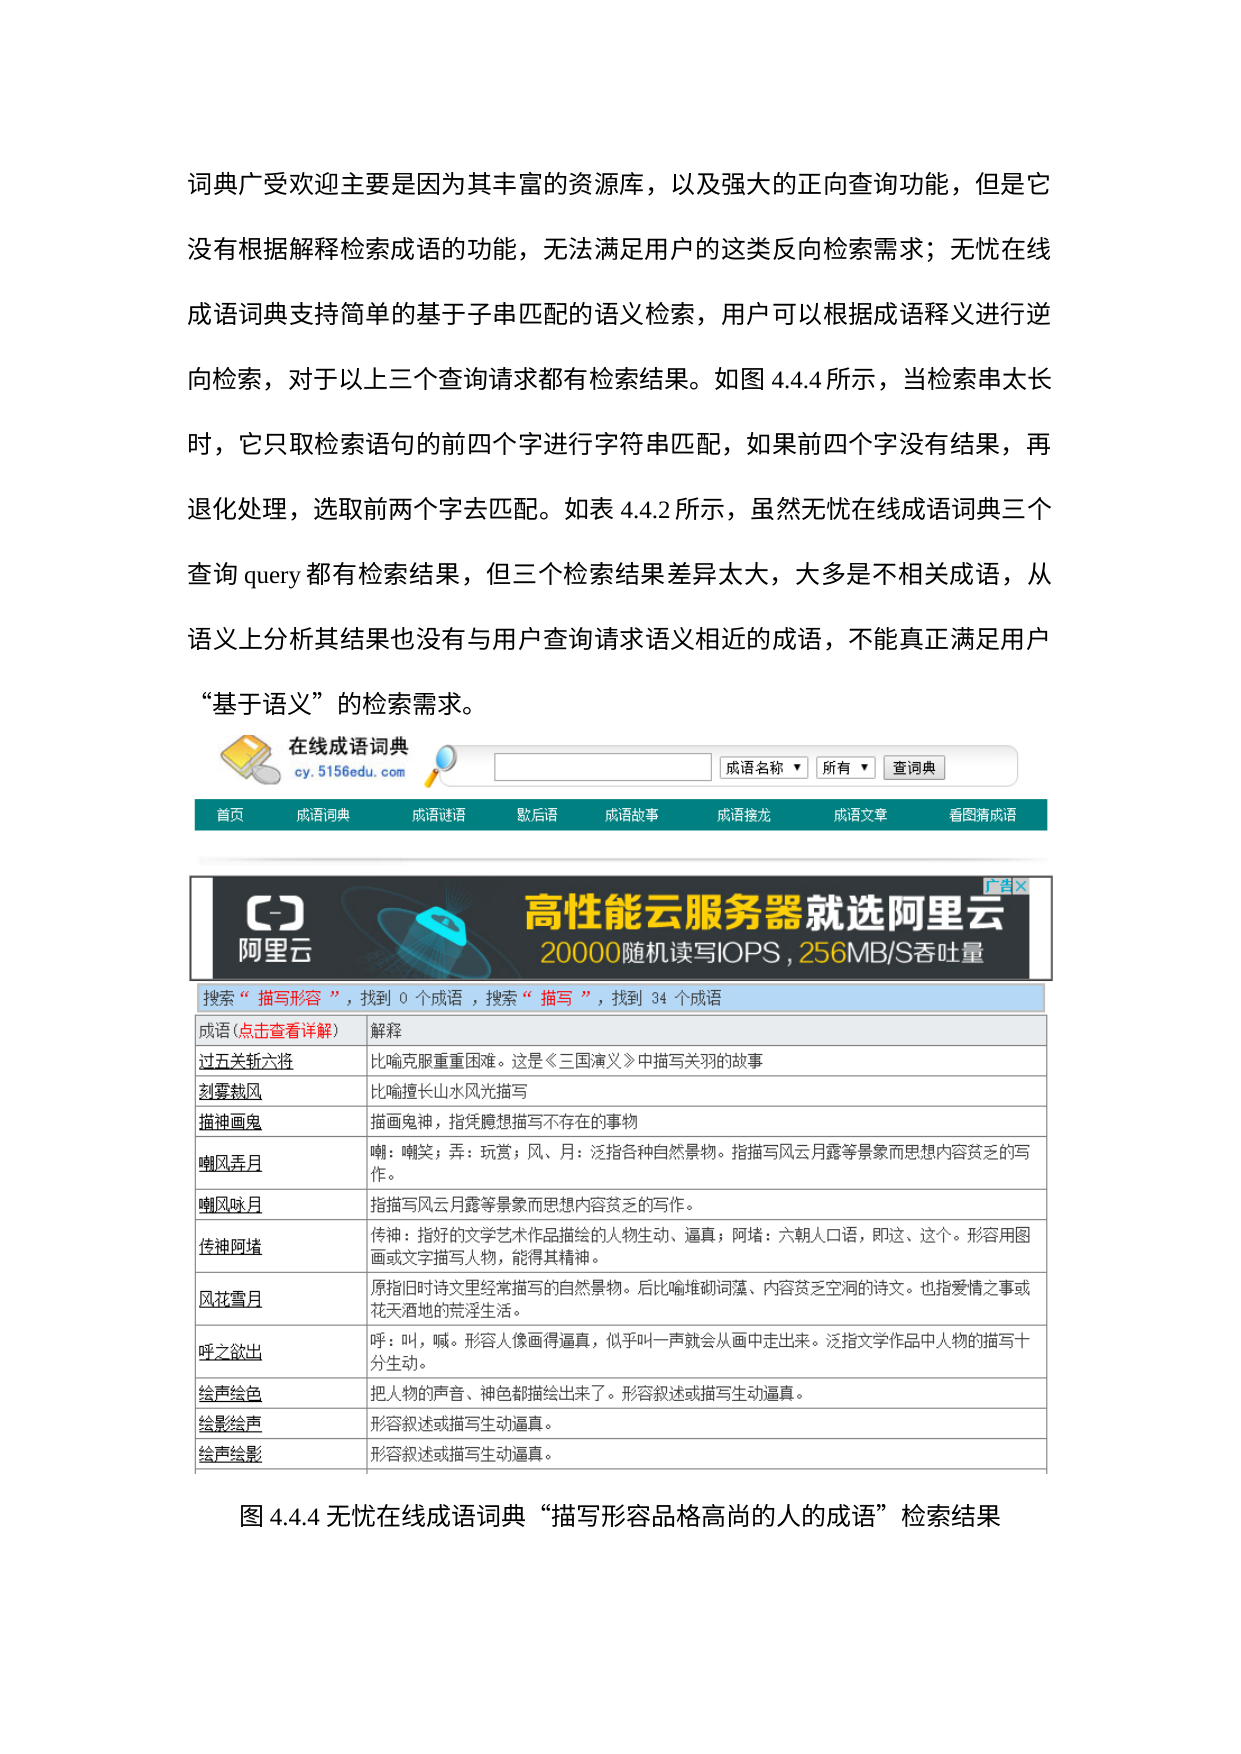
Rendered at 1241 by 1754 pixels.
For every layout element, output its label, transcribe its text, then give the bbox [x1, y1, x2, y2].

picture [187, 735, 1053, 1474]
text 图4.4.4 无忧在线成语词典“描写形容品格高尚的人的成语”检索结果 [187, 1482, 1053, 1547]
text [187, 150, 1053, 735]
